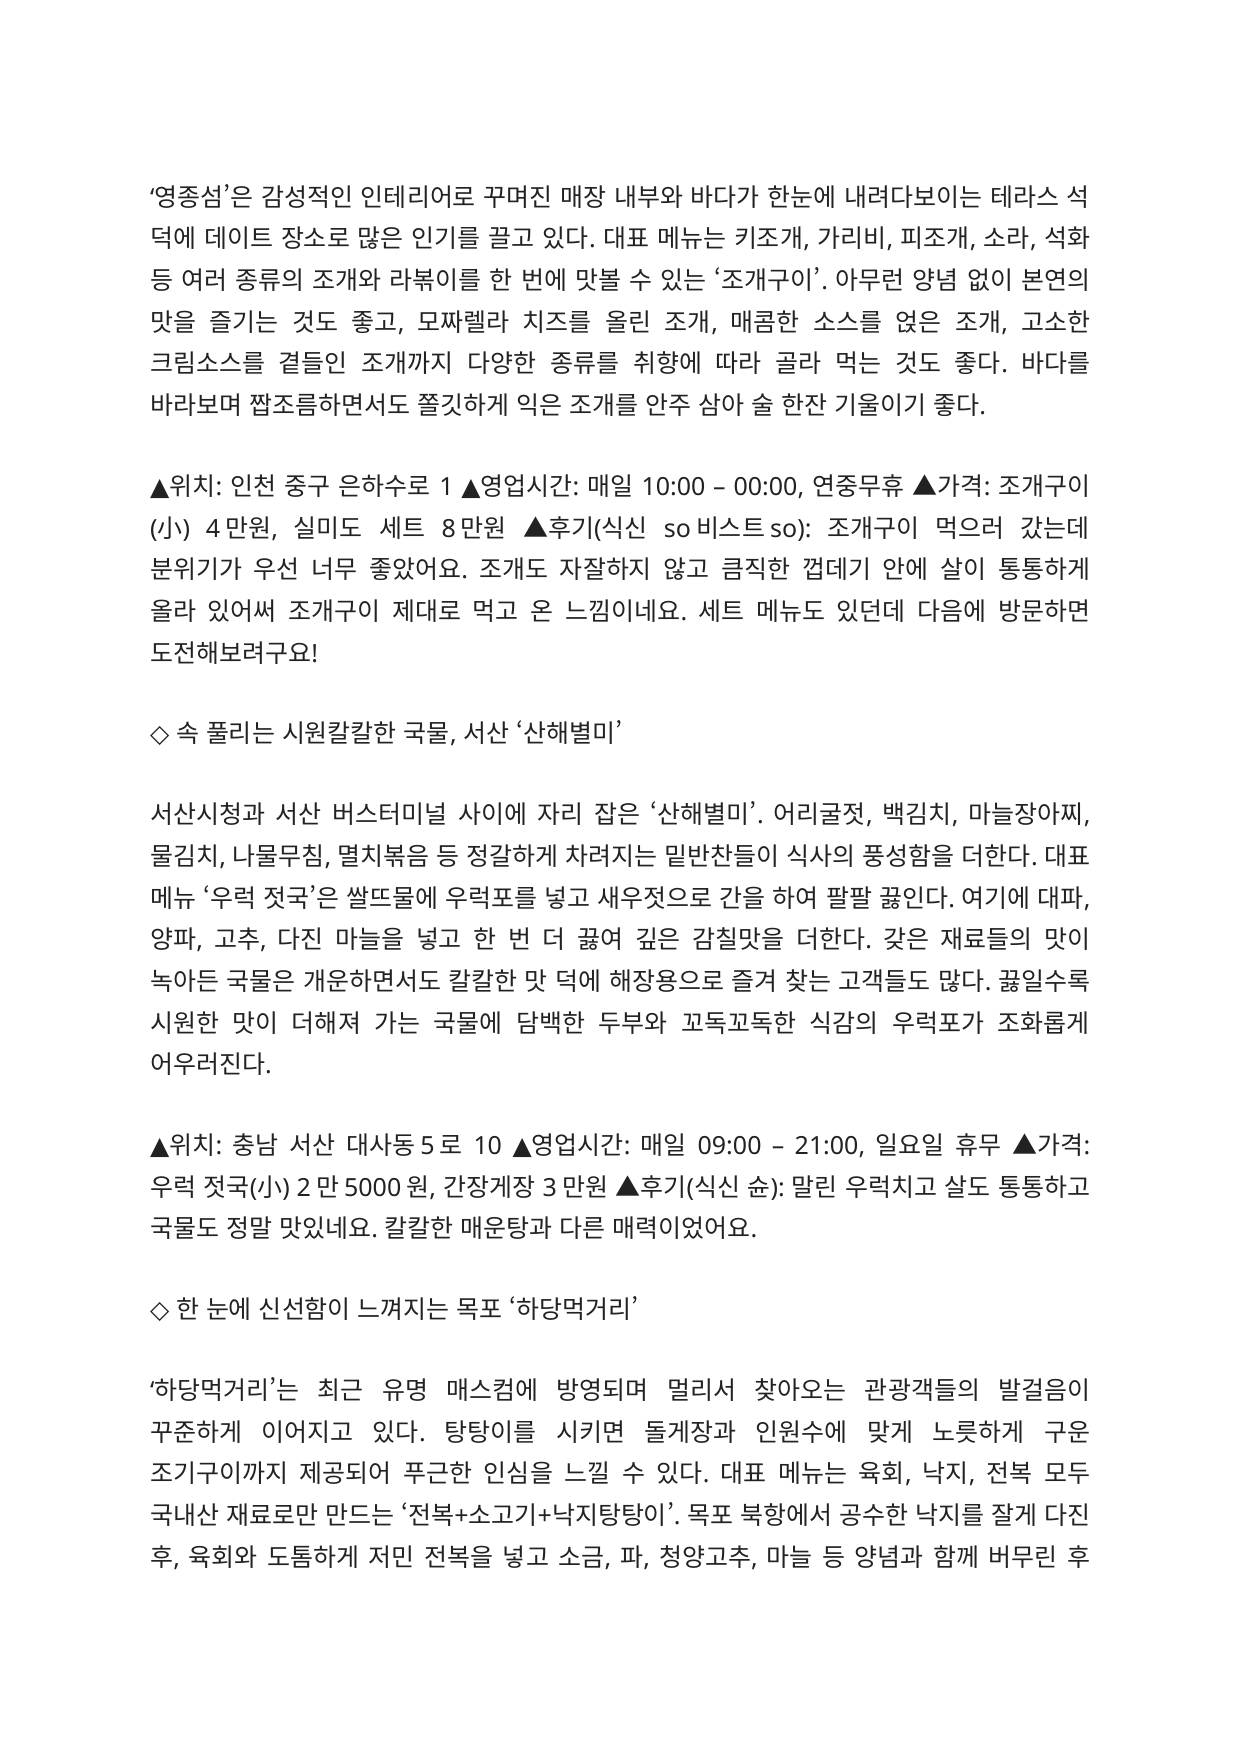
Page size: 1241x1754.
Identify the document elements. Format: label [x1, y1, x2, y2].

text [150, 177, 1090, 1573]
